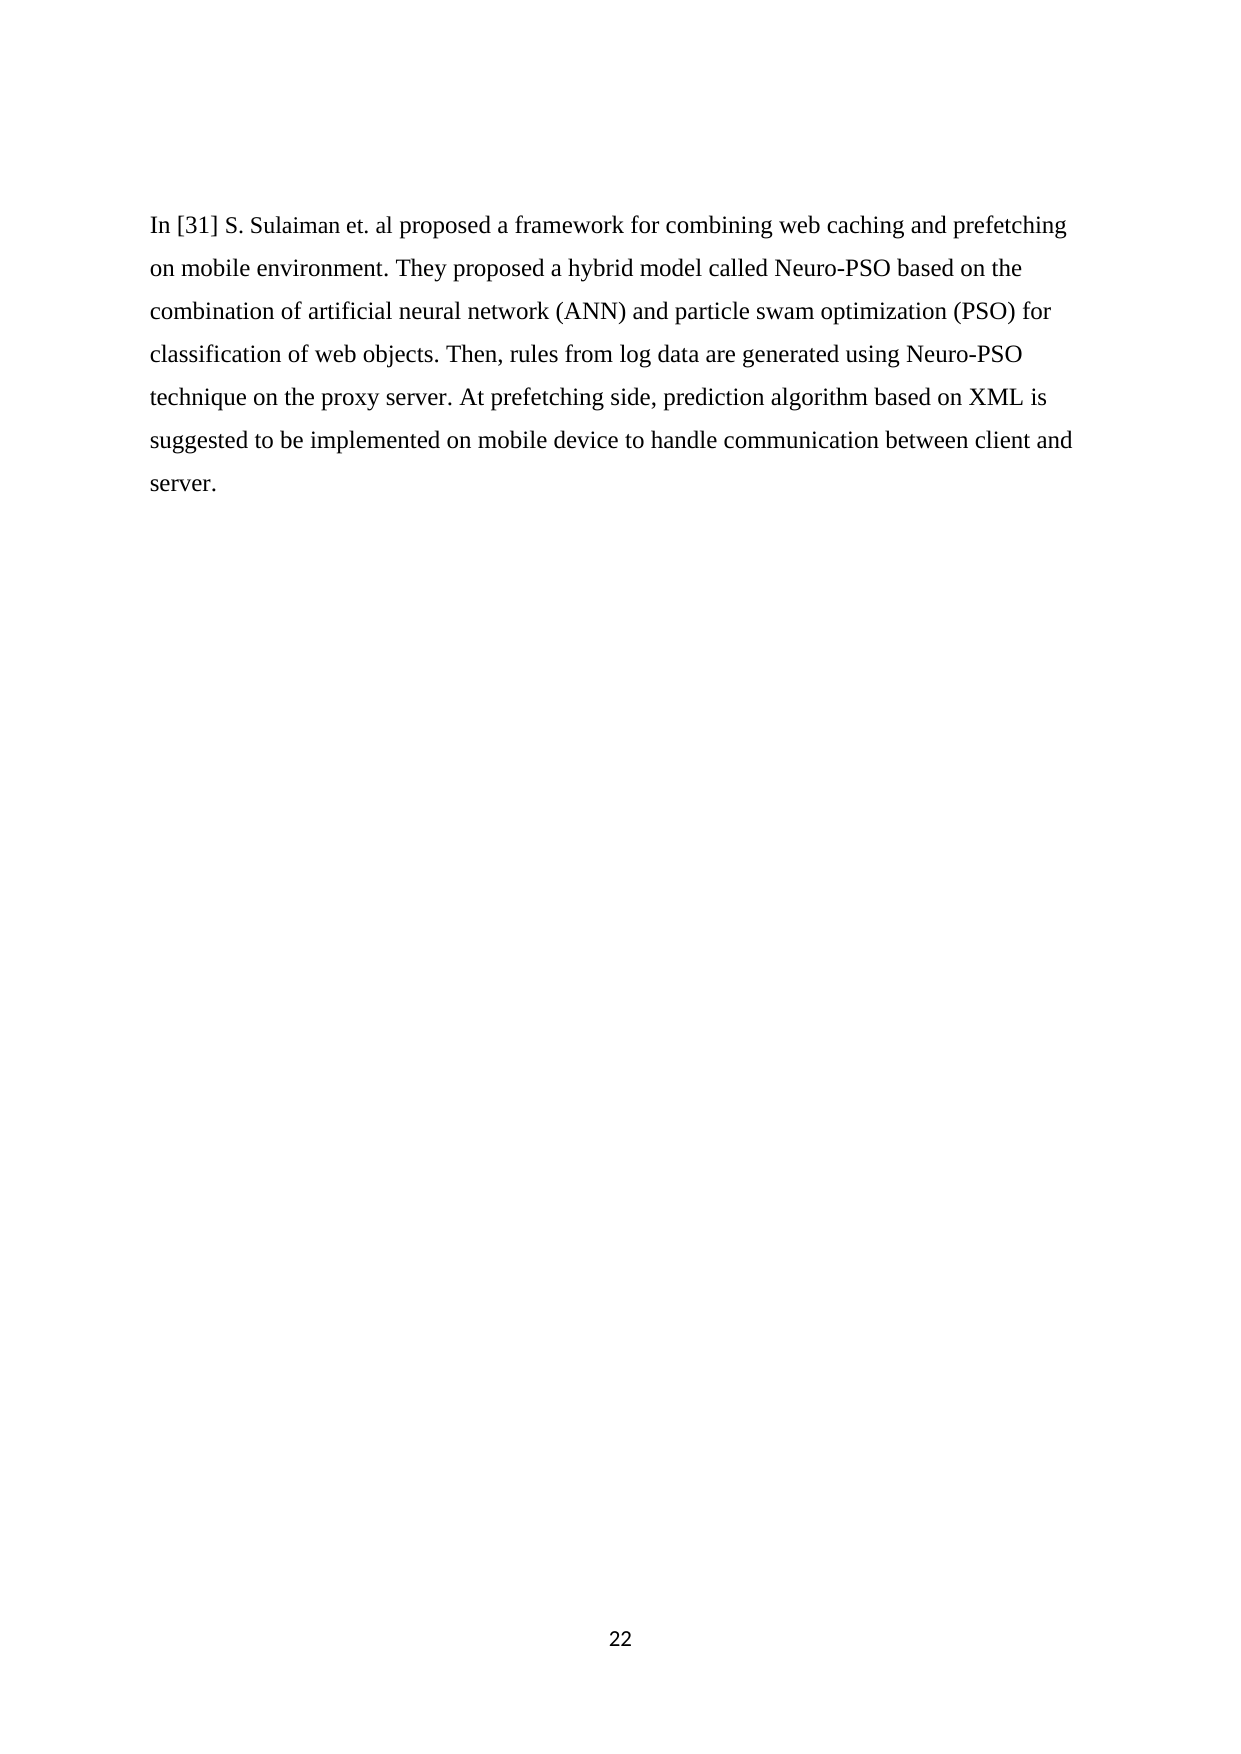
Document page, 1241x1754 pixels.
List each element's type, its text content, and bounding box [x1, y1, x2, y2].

text In [31] S. Sulaiman et. al proposed a framework for combining web caching and prefetching on mobile environment. They proposed a hybrid model called Neuro-PSO based on the combination of artificial neural network (ANN) and particle swam optimization (PSO) for classification of web objects. Then, rules from log data are generated using Neuro-PSO technique on the proxy server. At prefetching side, prediction algorithm based on XML is suggested to be implemented on mobile device to handle communication between client and server. [149, 210, 1084, 497]
